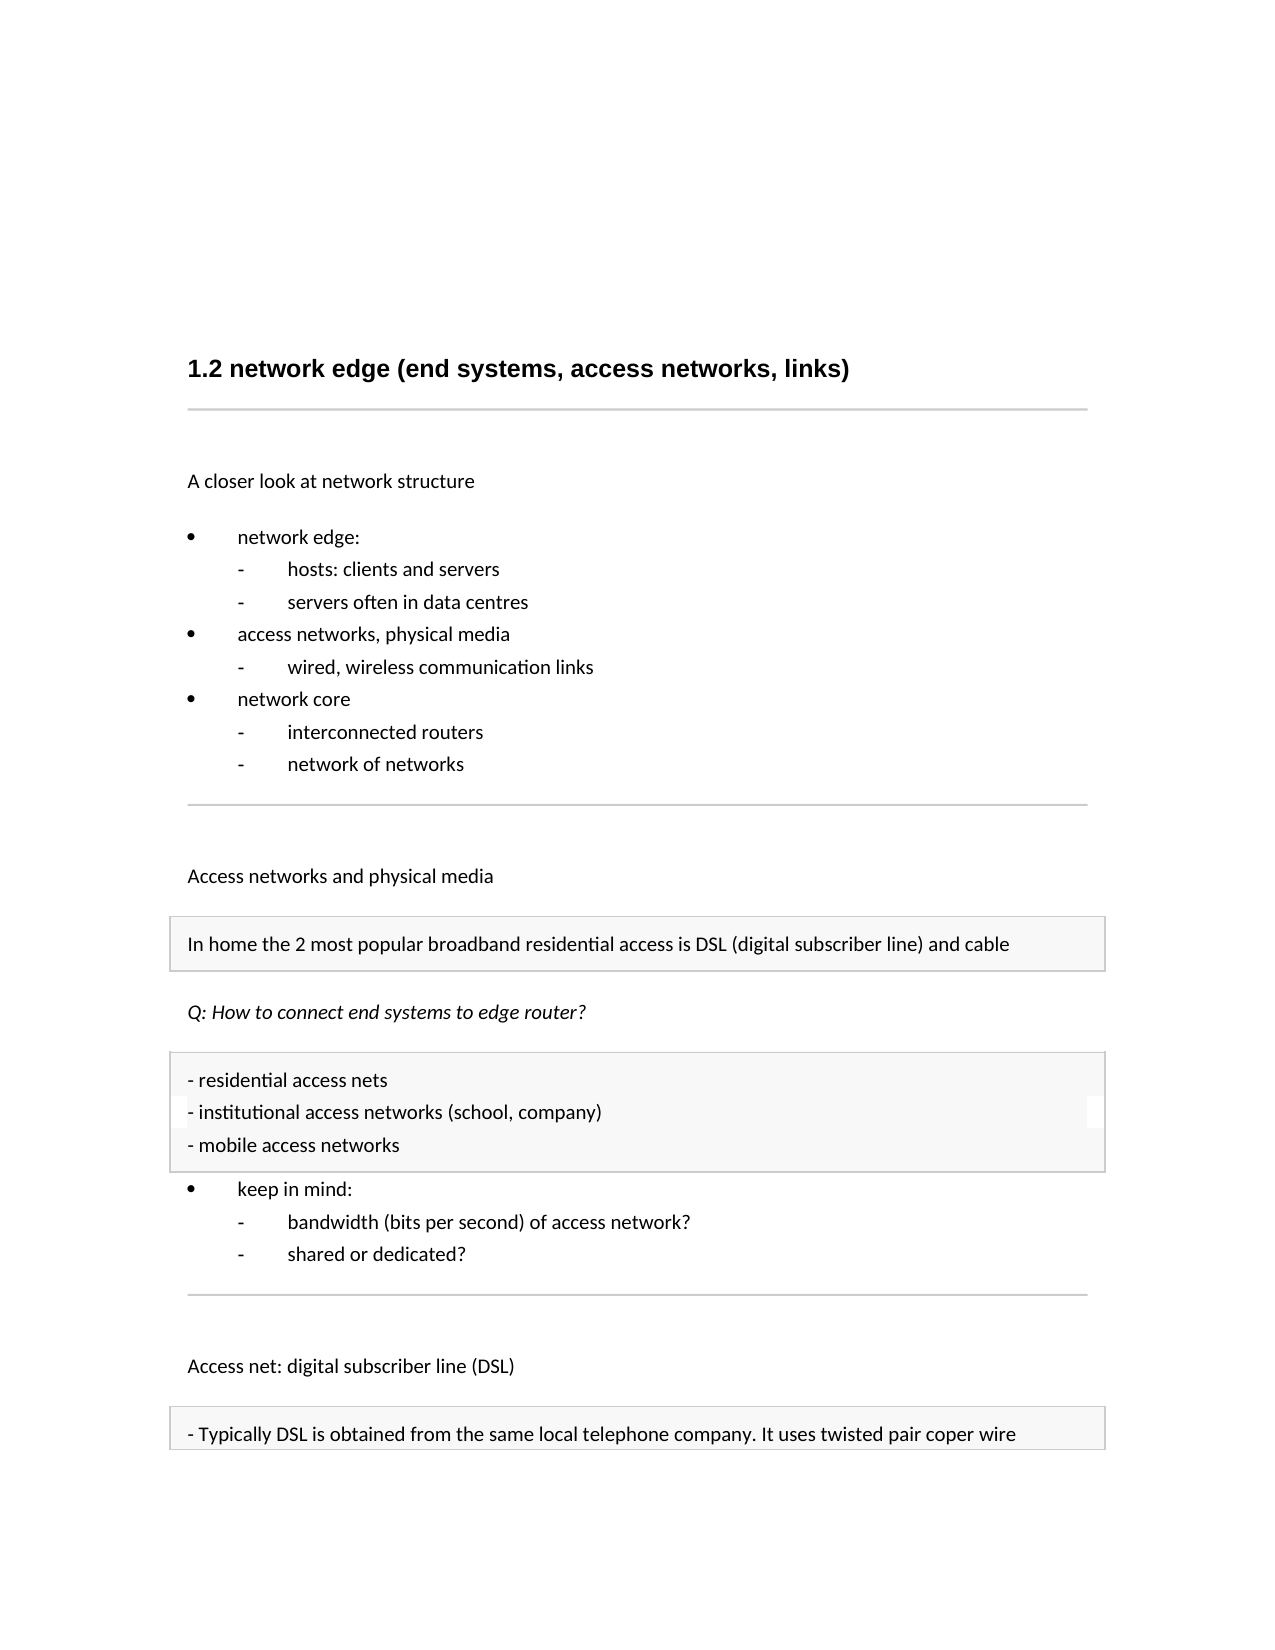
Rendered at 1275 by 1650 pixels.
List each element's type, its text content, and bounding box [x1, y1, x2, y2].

text Q: How to connect end systems to edge router? [187, 996, 1087, 1028]
text Access networks and physical media [187, 860, 1087, 892]
list network core [187, 683, 1087, 715]
list network edge: [187, 520, 1087, 553]
list interconnected routers [237, 715, 1087, 748]
text - institutional access networks (school, company) [187, 1096, 1087, 1116]
list bandwidth (bits per second) of access network? [237, 1205, 1087, 1238]
list network of networks [237, 748, 1087, 780]
list hosts: clients and servers [237, 553, 1087, 585]
text A closer look at network structure [187, 464, 1087, 497]
list access networks, physical media [187, 618, 1087, 650]
list wired, wireless communication links [237, 650, 1087, 683]
text - Typically DSL is obtained from the same local telephone company. It uses twisted pair coper wire [171, 1407, 1104, 1449]
text - mobile access networks [171, 1116, 1104, 1171]
list shared or dedicated? [237, 1238, 1087, 1270]
text Access net: digital subscriber line (DSL) [187, 1350, 1087, 1382]
list keep in mind: [187, 1173, 1087, 1205]
text - residential access nets [171, 1053, 1104, 1096]
text In home the 2 most popular broadband residential access is DSL (digital subscriber line) and cable [171, 917, 1104, 970]
text 1.2 network edge (end systems, access networks, links) [187, 352, 1087, 385]
list servers often in data centres [237, 585, 1087, 618]
